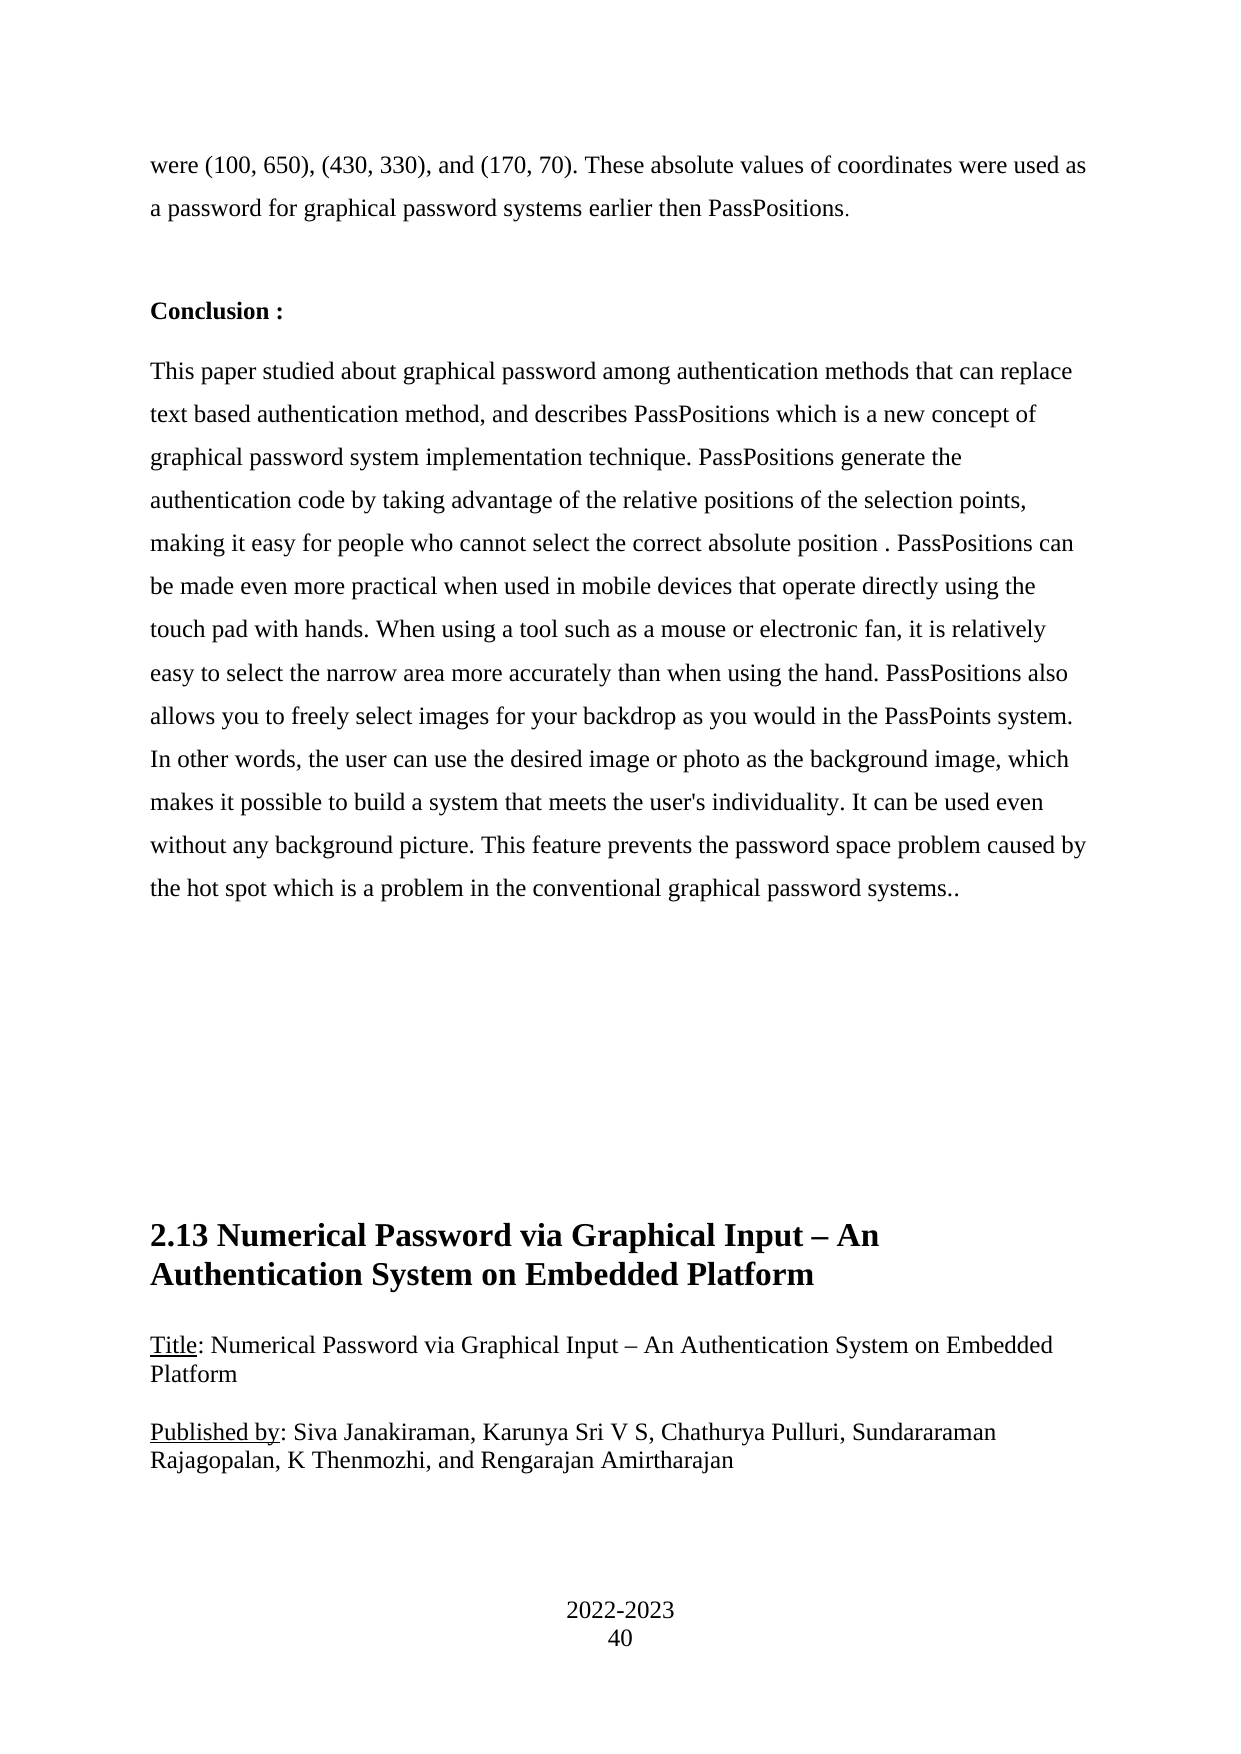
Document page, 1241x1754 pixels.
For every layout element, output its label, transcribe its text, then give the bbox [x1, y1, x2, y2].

text 2.13 Numerical Password via Graphical Input – An Authentication System on Embedded Platform [150, 1215, 1090, 1292]
text Title: Numerical Password via Graphical Input – An Authentication System on Embedded Platform [150, 1330, 1090, 1388]
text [150, 150, 1090, 222]
text Conclusion : [150, 296, 1090, 325]
text Published by: Siva Janakiraman, Karunya Sri V S, Chathurya Pulluri, Sundararaman Rajagopalan, K Thenmozhi, and Rengarajan Amirtharajan [150, 1417, 1090, 1474]
text This paper studied about graphical password among authentication methods that can replace text based authentication method, and describes PassPositions which is a new concept of graphical password system implementation technique. PassPositions generate the authentication code by taking advantage of the relative positions of the selection points, making it easy for people who cannot select the correct absolute position . PassPositions can be made even more practical when used in mobile devices that operate directly using the touch pad with hands. When using a tool such as a mouse or electronic fan, it is relatively easy to select the narrow area more accurately than when using the hand. PassPositions also allows you to freely select images for your backdrop as you would in the PassPoints system. In other words, the user can use the desired image or photo as the background image, which makes it possible to build a system that meets the user's individuality. It can be used even without any background picture. This feature prevents the password space problem caused by the hot spot which is a problem in the conventional graphical password systems.. [150, 356, 1090, 902]
